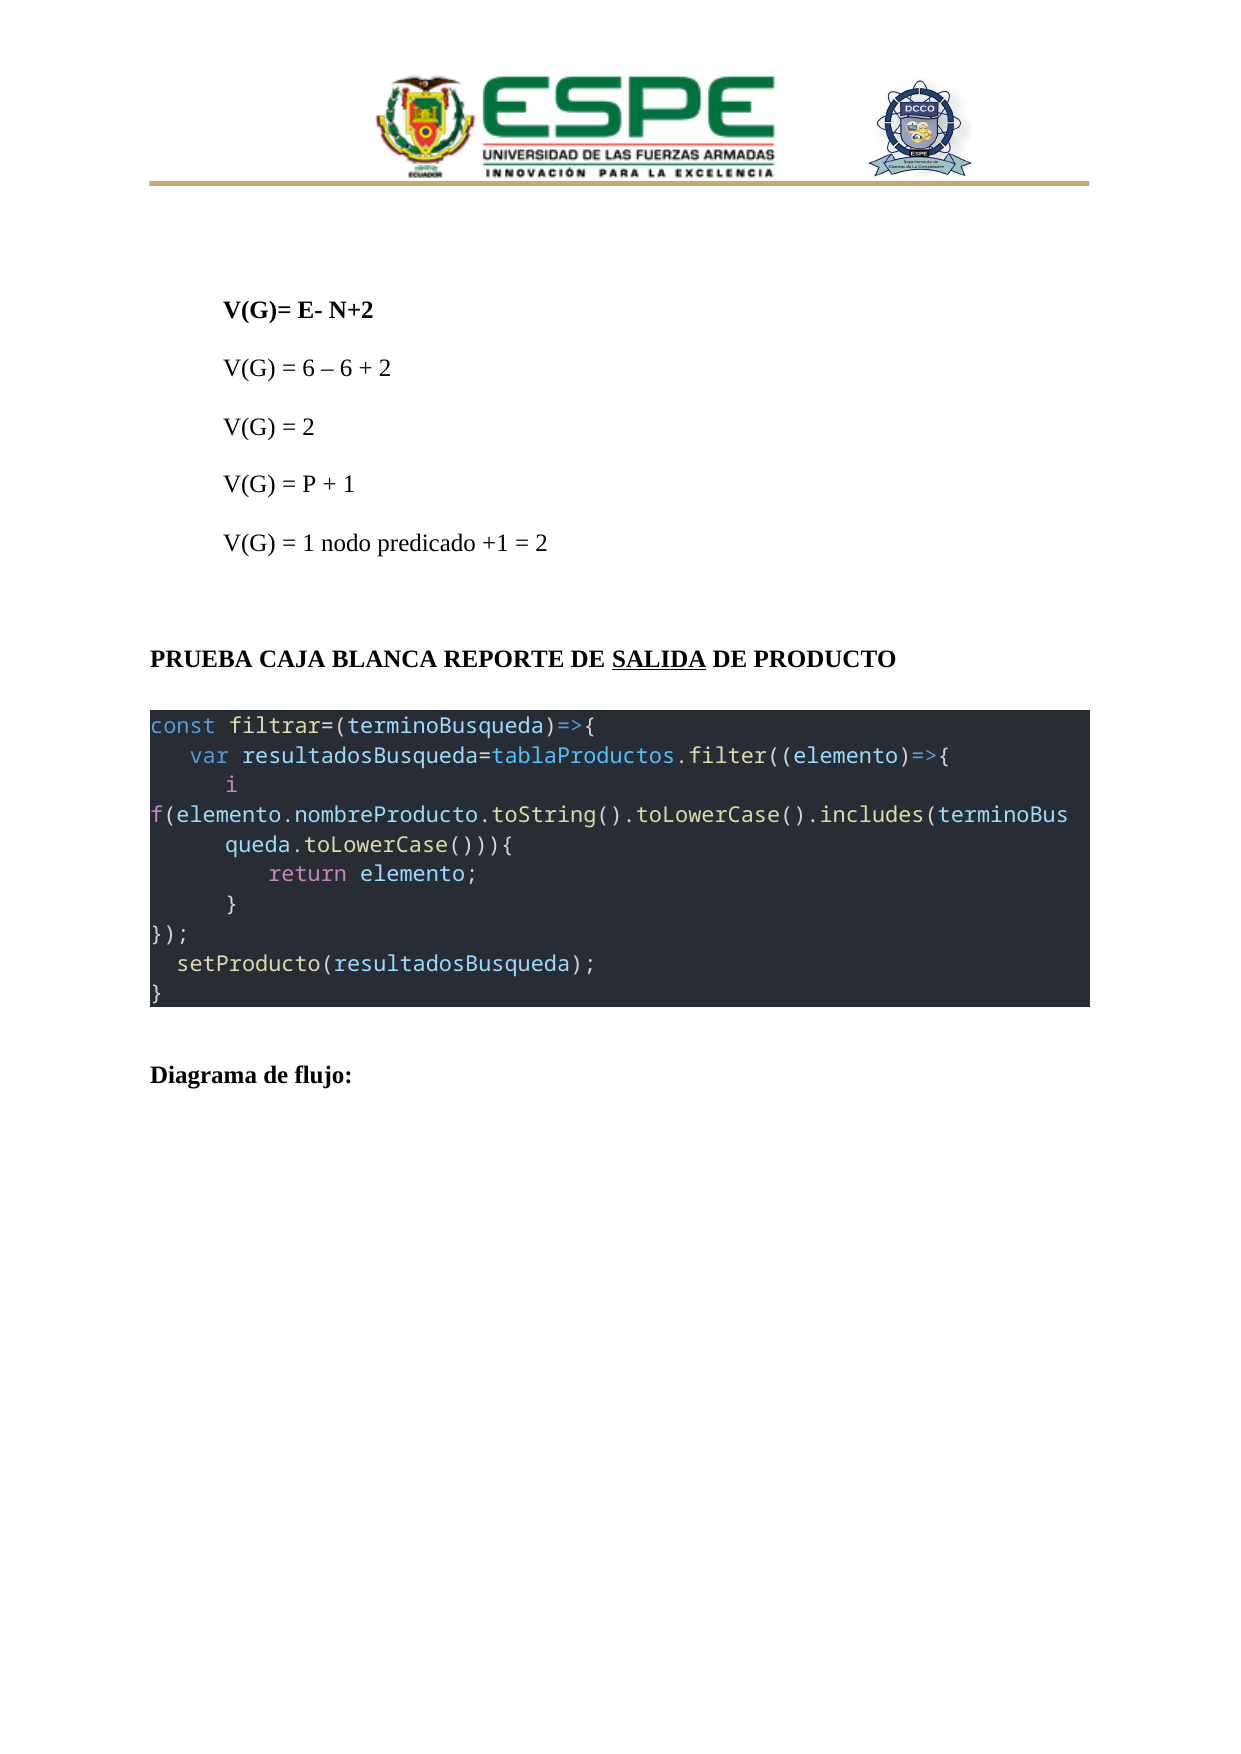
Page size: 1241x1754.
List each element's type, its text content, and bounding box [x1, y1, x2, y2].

text V(G) = 2 [150, 412, 1090, 440]
text V(G)= E- N+2 [150, 296, 1090, 324]
text return elemento; [150, 858, 1090, 888]
text var resultadosBusqueda=tablaProductos.filter((elemento)=>{ [150, 739, 1090, 769]
text }); [150, 917, 1090, 947]
text PRUEBA CAJA BLANCA REPORTE DE SALIDA DE PRODUCTO [150, 644, 1090, 672]
text Diagrama de flujo: [150, 1060, 1090, 1089]
text } [150, 977, 1090, 1007]
text V(G) = P + 1 [150, 469, 1090, 498]
text if(elemento.nombreProducto.toString().toLowerCase().includes(terminoBus queda.toLowerCase())){ [150, 769, 1090, 858]
picture [149, 75, 1090, 186]
text setProducto(resultadosBusqueda); [150, 947, 1090, 977]
text V(G) = 1 nodo predicado +1 = 2 [150, 528, 1090, 556]
text } [150, 888, 1090, 917]
text const filtrar=(terminoBusqueda)=>{ [150, 710, 1090, 739]
text V(G) = 6 – 6 + 2 [150, 353, 1090, 382]
